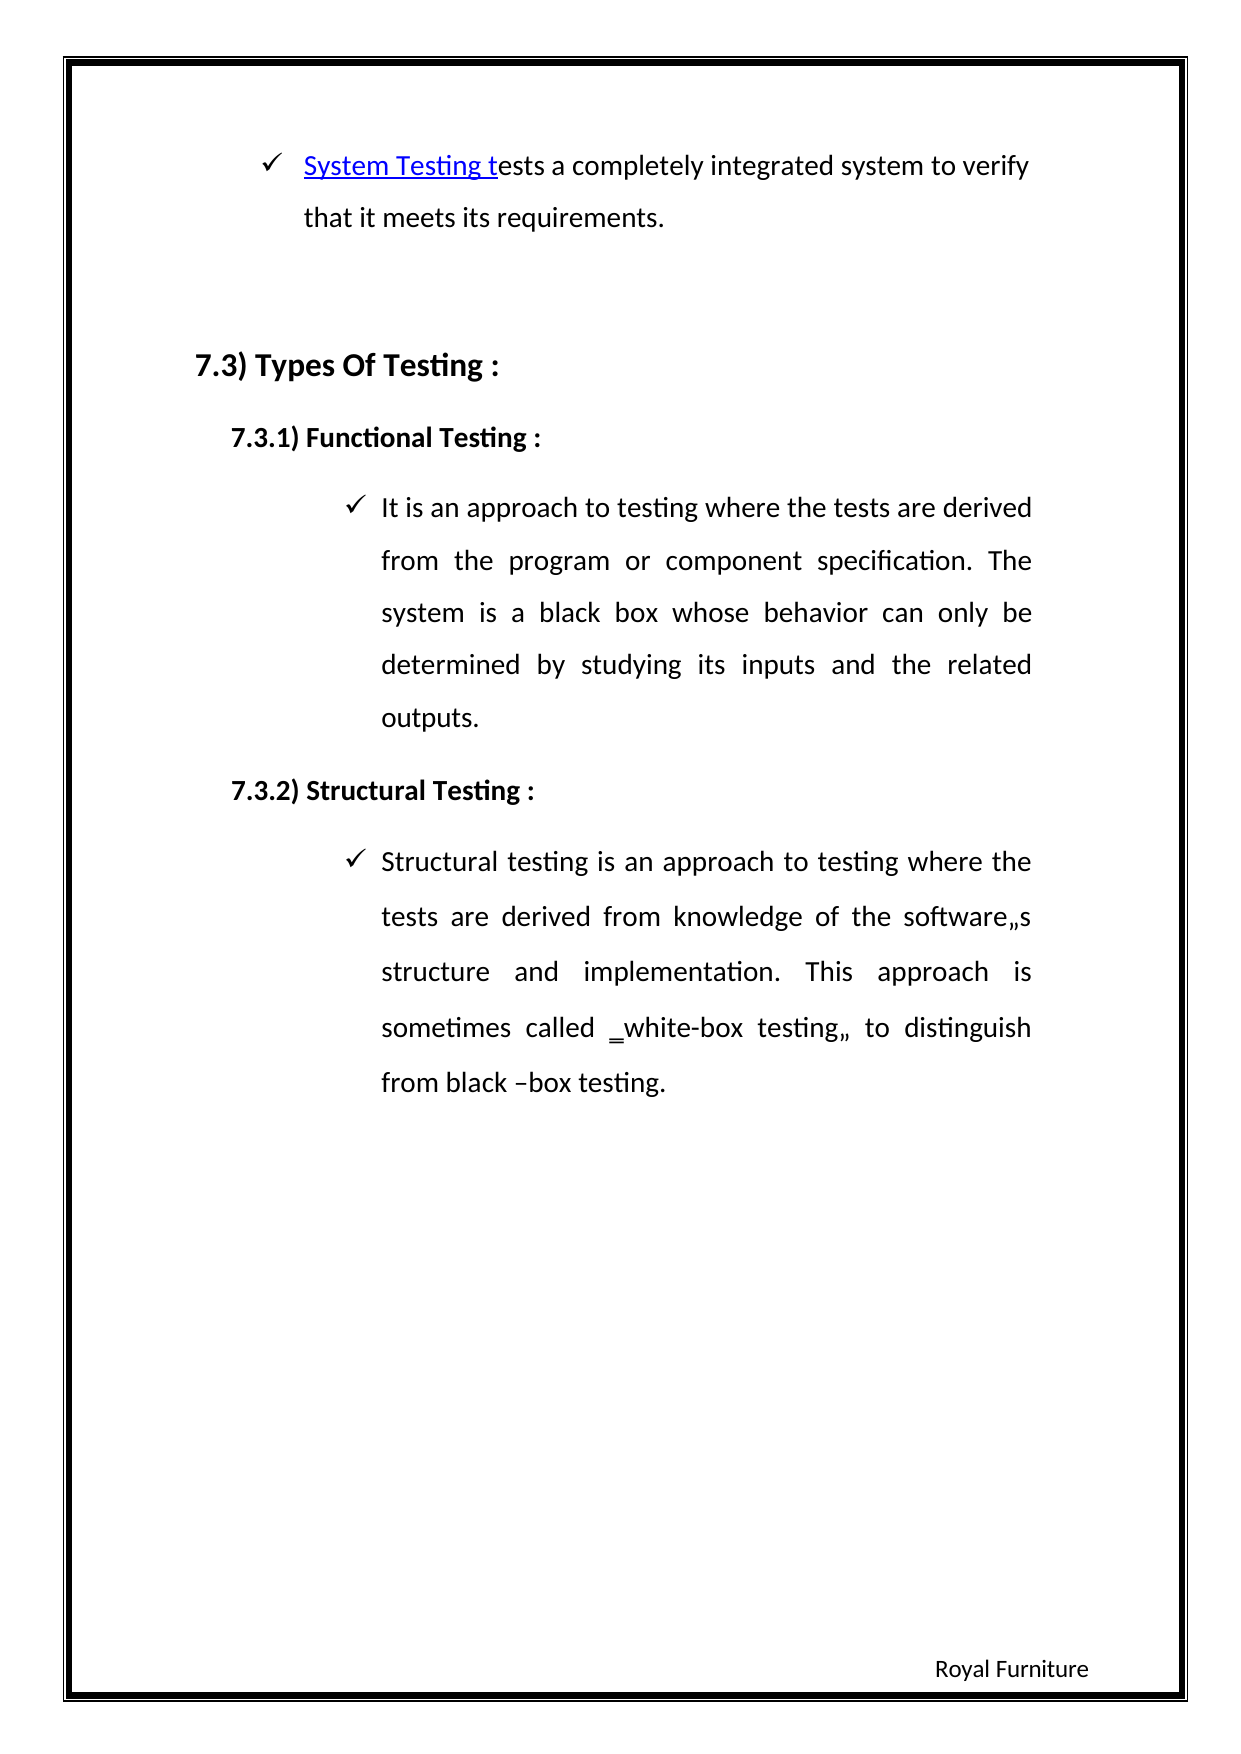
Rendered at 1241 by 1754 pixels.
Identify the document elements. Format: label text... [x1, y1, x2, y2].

list It is an approach to testing where the tests are derived from the program or component specification. The system is a black box whose behavior can only be determined by studying its inputs and the related outputs. [344, 489, 1033, 734]
list Structural Testing : [231, 772, 1173, 808]
list Types Of Testing : [194, 344, 1173, 385]
list System Testing tests a completely integrated system to verify that it meets its requirements. [260, 147, 1076, 234]
list Functional Testing : [231, 419, 1173, 454]
list Structural testing is an approach to testing where the tests are derived from knowledge of the software„s structure and implementation. This approach is sometimes called ‗white-box testing„ to distinguish from black –box testing. [344, 843, 1032, 1099]
